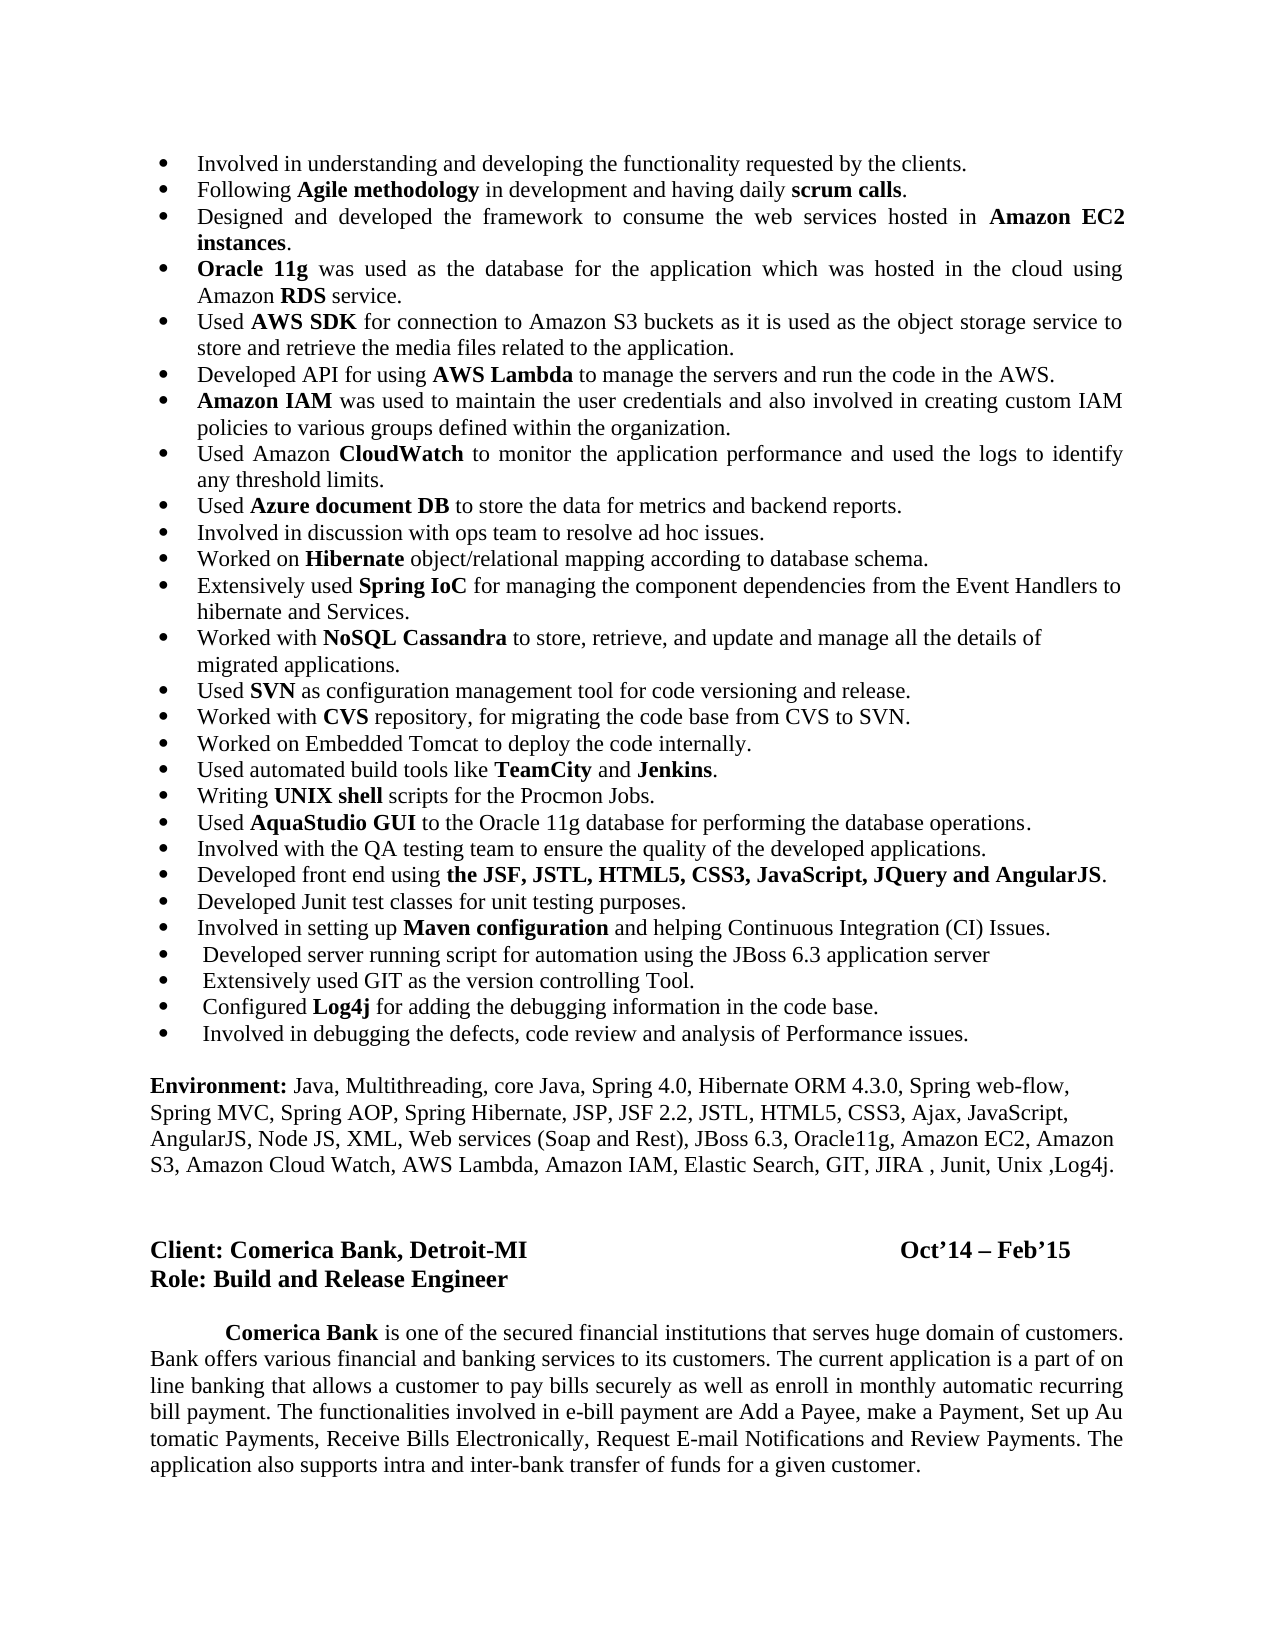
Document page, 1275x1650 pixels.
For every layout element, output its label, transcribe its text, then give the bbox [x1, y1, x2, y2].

list Developed Junit test classes for unit testing purposes. [159, 888, 1125, 914]
text Spring MVC, Spring AOP, Spring Hibernate, JSP, JSF 2.2, JSTL, HTML5, CSS3, Ajax, JavaScript, AngularJS, Node JS, XML, Web services (Soap and Rest), JBoss 6.3, Oracle11g, Amazon EC2, Amazon S3, Amazon Cloud Watch, AWS Lambda, Amazon IAM, Elastic Search, GIT, JIRA , Junit, Unix ,Log4j. [150, 1099, 1125, 1178]
list Used AquaStudio GUI to the Oracle 11g database for performing the database operations. [159, 809, 1125, 835]
list Used SVN as configuration management tool for code versioning and release. [159, 677, 1125, 703]
list Involved in debugging the defects, code review and analysis of Performance issues. [159, 1020, 1125, 1046]
list Configured Log4j for adding the debugging information in the code base. [159, 993, 1125, 1020]
text Environment: Java, Multithreading, core Java, Spring 4.0, Hibernate ORM 4.3.0, Spring web-flow, [150, 1072, 1125, 1099]
list Extensively used GIT as the version controlling Tool. [159, 967, 1125, 993]
list Involved in setting up Maven configuration and helping Continuous Integration (CI) Issues. [159, 914, 1125, 941]
list Worked with NoSQL Cassandra to store, retrieve, and update and manage all the details of migrated applications. [159, 624, 1125, 677]
list Writing UNIX shell scripts for the Procmon Jobs. [159, 782, 1125, 809]
list Extensively used Spring IoC for managing the component dependencies from the Event Handlers to hibernate and Services. [159, 572, 1125, 624]
list Following Agile methodology in development and having daily scrum calls. [159, 176, 1125, 203]
list Worked with CVS repository, for migrating the code base from CVS to SVN. [159, 703, 1125, 730]
list Worked on Embedded Tomcat to deploy the code internally. [159, 730, 1125, 756]
list Designed and developed the framework to consume the web services hosted in Amazon EC2 instances. [159, 203, 1125, 255]
list Used automated build tools like TeamCity and Jenkins. [159, 756, 1125, 782]
list Used Azure document DB to store the data for metrics and backend reports. [159, 493, 1125, 519]
list Involved with the QA testing team to ensure the quality of the developed applications. [159, 835, 1125, 862]
list Developed API for using AWS Lambda to manage the servers and run the code in the AWS. [159, 361, 1125, 387]
list Oracle 11g was used as the database for the application which was hosted in the cloud using Amazon RDS service. [159, 255, 1125, 308]
text Comerica Bank is one of the secured financial institutions that serves huge domain of customers. Bank offers various financial and banking services to its customers. The current application is a part of online banking that allows a customer to pay bills securely as well as enroll in monthly automatic recurring bill payment. The functionalities involved in e-bill payment are Add a Payee, make a Payment, Set up Automatic Payments, Receive Bills Electronically, Request E-mail Notifications and Review Payments. The application also supports intra and inter-bank transfer of funds for a given customer. [150, 1319, 1125, 1477]
list Developed front end using the JSF, JSTL, HTML5, CSS3, JavaScript, JQuery and AngularJS. [159, 862, 1125, 888]
list Amazon IAM was used to maintain the user credentials and also involved in creating custom IAM policies to various groups defined within the organization. [159, 387, 1125, 440]
text Client: Comerica Bank, Detroit-MI Oct’14 – Feb’15 [150, 1235, 1125, 1264]
text Role: Build and Release Engineer [150, 1264, 1125, 1293]
list Used AWS SDK for connection to Amazon S3 buckets as it is used as the object storage service to store and retrieve the media files related to the application. [159, 308, 1125, 361]
list Used Amazon CloudWatch to monitor the application performance and used the logs to identify any threshold limits. [159, 440, 1125, 493]
list Worked on Hibernate object/relational mapping according to database schema. [159, 545, 1125, 572]
list Involved in understanding and developing the functionality requested by the clients. [159, 150, 1125, 176]
list Developed server running script for automation using the JBoss 6.3 application server [159, 941, 1125, 967]
list Involved in discussion with ops team to resolve ad hoc issues. [159, 519, 1125, 545]
